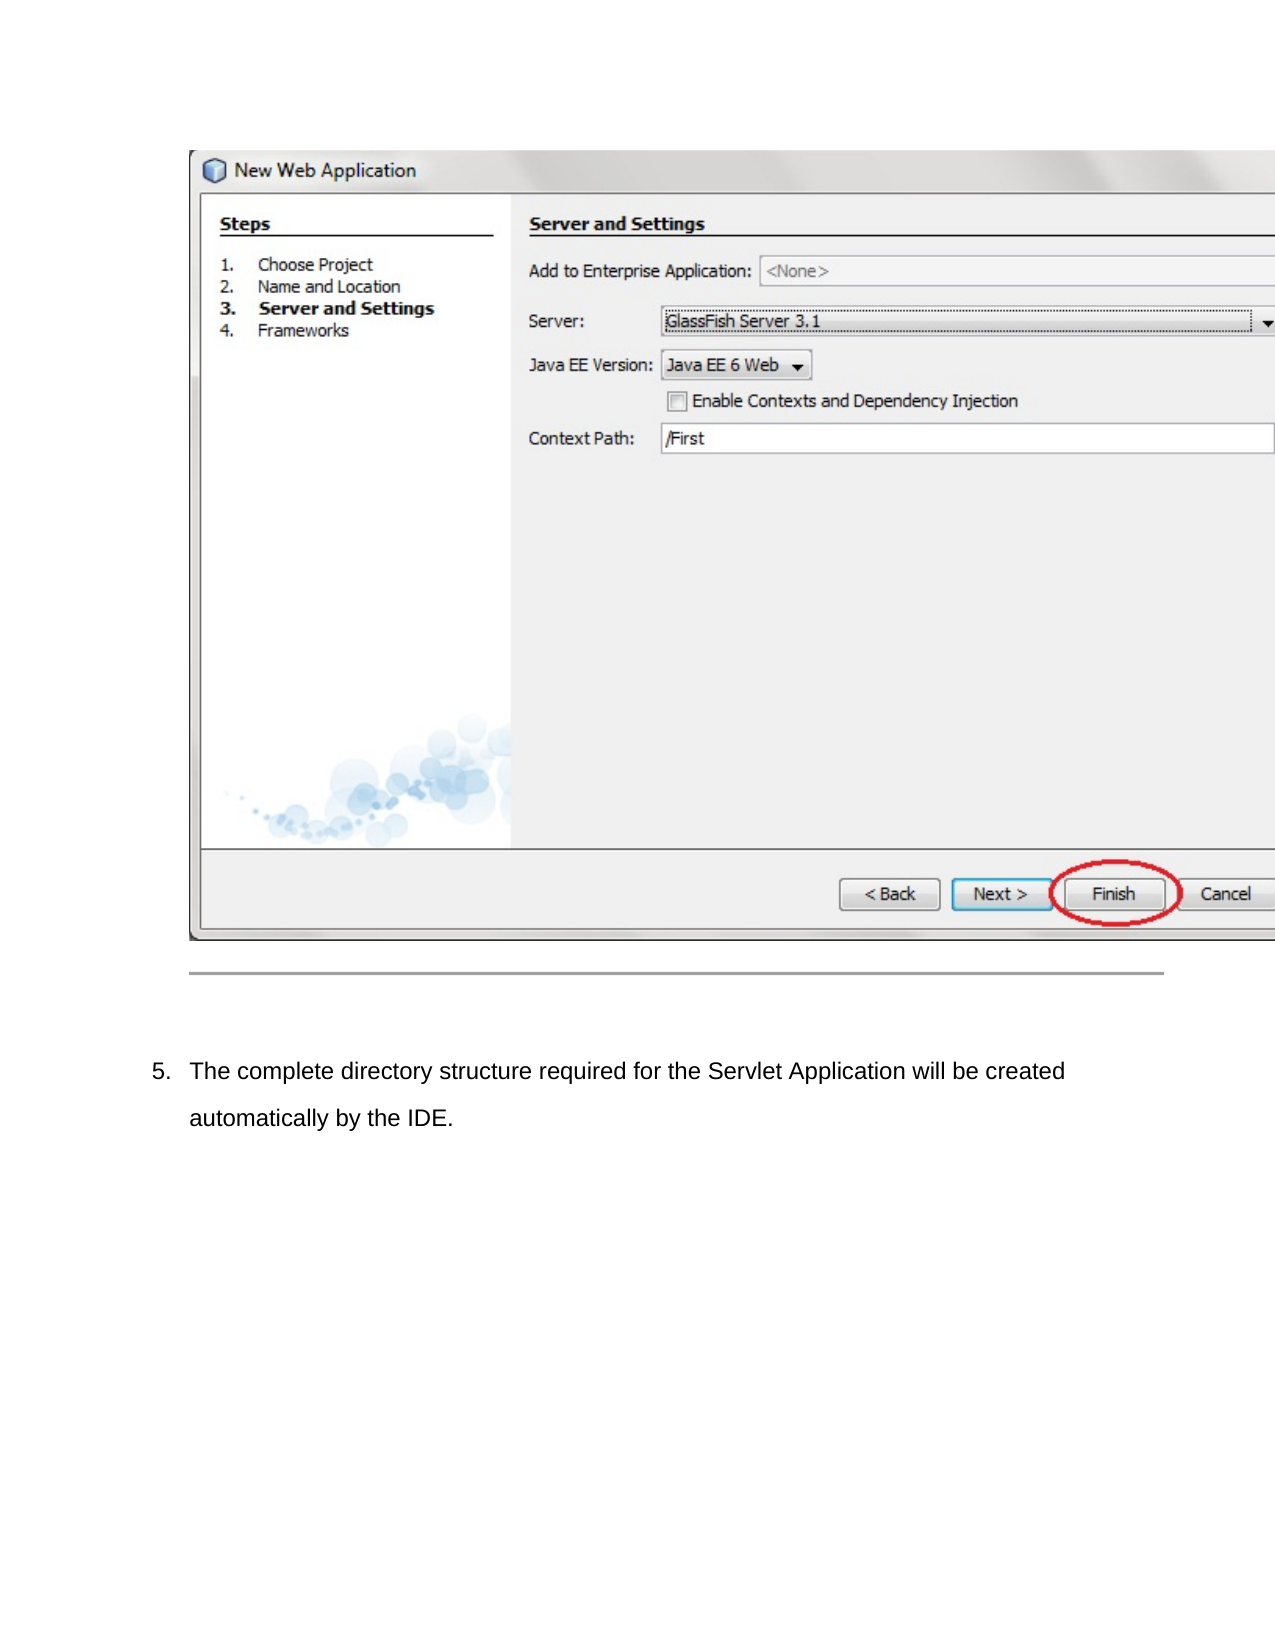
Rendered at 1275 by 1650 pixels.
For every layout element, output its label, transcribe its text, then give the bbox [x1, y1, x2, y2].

list The complete directory structure required for the Servlet Application will be created automatically by the IDE. [152, 1038, 1125, 1131]
picture [189, 150, 1275, 941]
